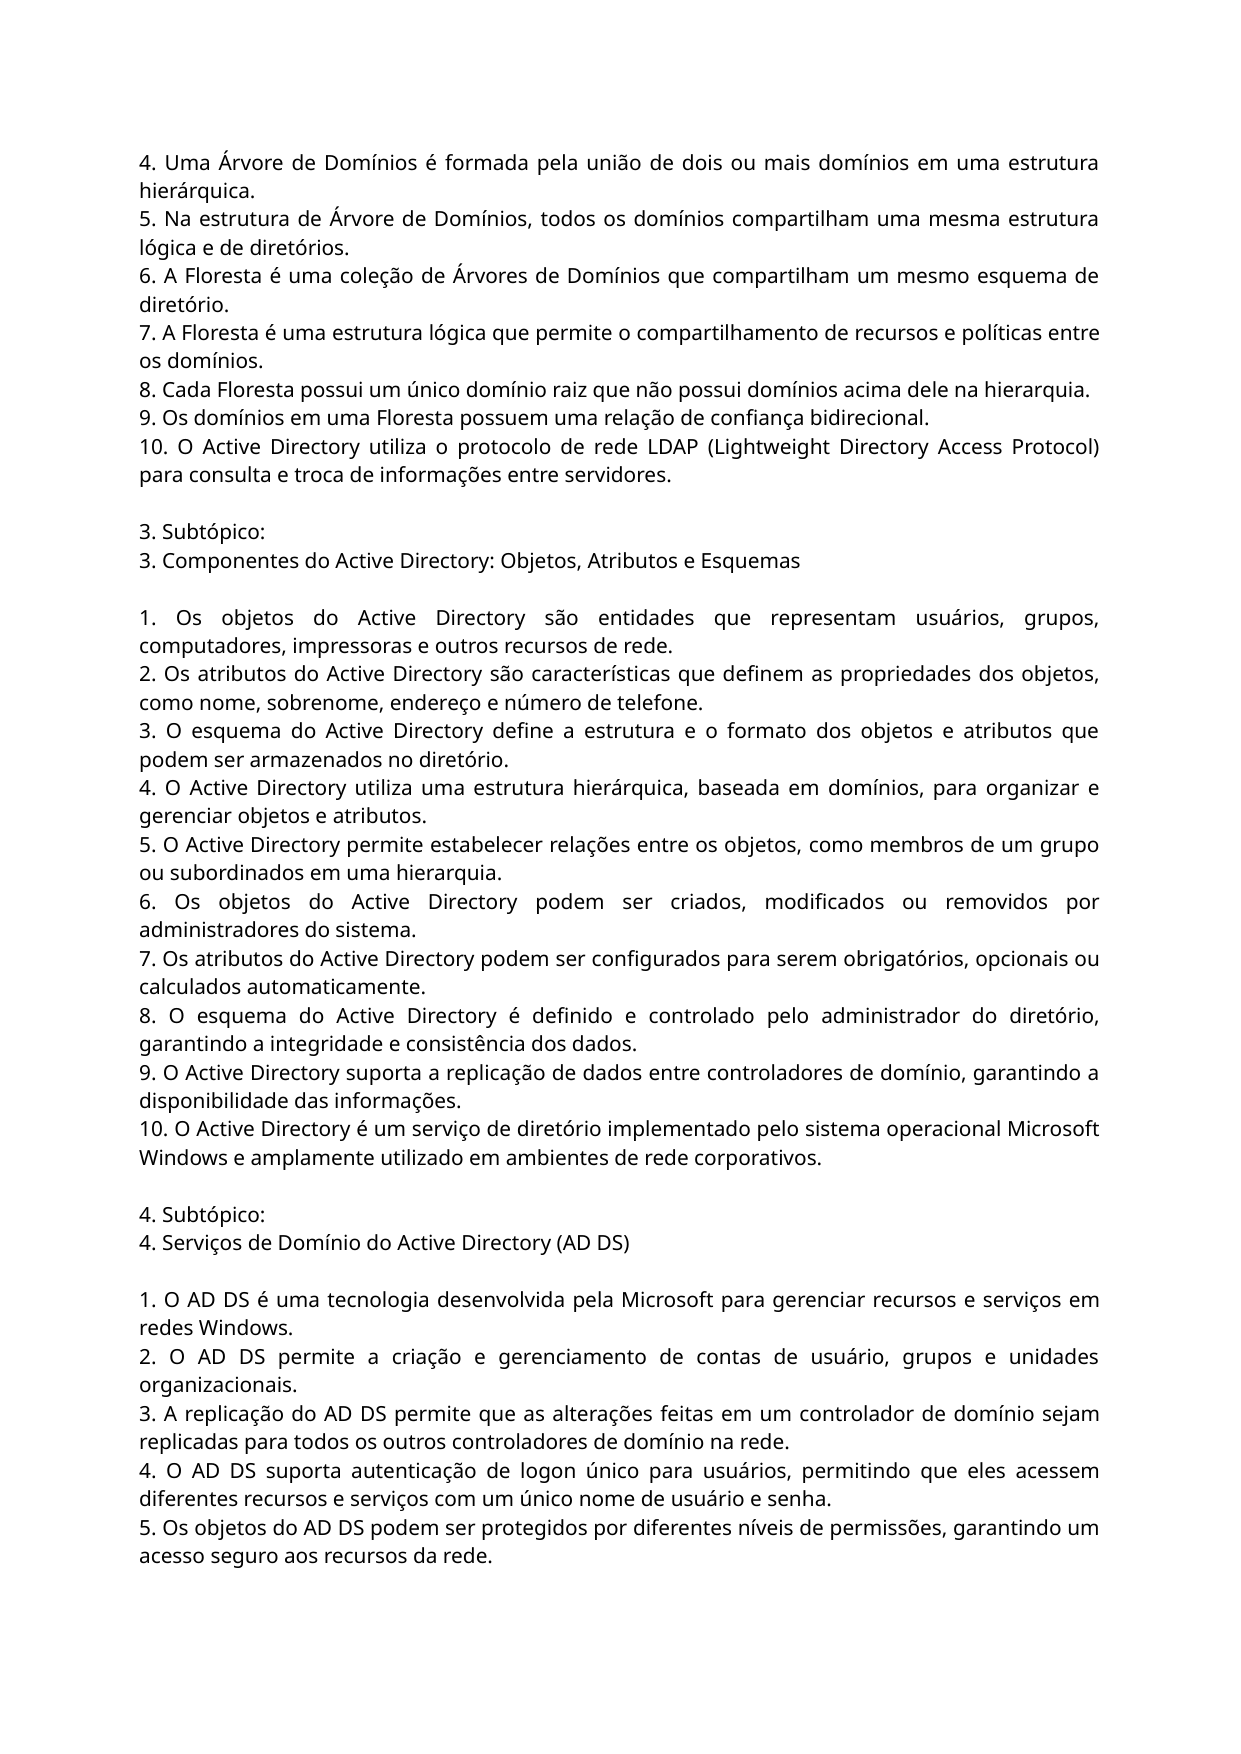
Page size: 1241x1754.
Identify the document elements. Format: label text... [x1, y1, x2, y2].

text 3. A replicação do AD DS permite que as alterações feitas em um controlador de domínio sejam replicadas para todos os outros controladores de domínio na rede. [139, 1399, 1101, 1456]
text 9. O Active Directory suporta a replicação de dados entre controladores de domínio, garantindo a disponibilidade das informações. [139, 1058, 1101, 1114]
text 4. Serviços de Domínio do Active Directory (AD DS) [139, 1228, 1101, 1257]
text 4. O Active Directory utiliza uma estrutura hierárquica, baseada em domínios, para organizar e gerenciar objetos e atributos. [139, 773, 1101, 830]
text 5. O Active Directory permite estabelecer relações entre os objetos, como membros de um grupo ou subordinados em uma hierarquia. [139, 830, 1101, 887]
text 2. O AD DS permite a criação e gerenciamento de contas de usuário, grupos e unidades organizacionais. [139, 1342, 1101, 1399]
text 8. Cada Floresta possui um único domínio raiz que não possui domínios acima dele na hierarquia. [139, 375, 1101, 403]
text 1. Os objetos do Active Directory são entidades que representam usuários, grupos, computadores, impressoras e outros recursos de rede. [139, 603, 1101, 659]
text 5. Na estrutura de Árvore de Domínios, todos os domínios compartilham uma mesma estrutura lógica e de diretórios. [139, 204, 1101, 261]
text 10. O Active Directory utiliza o protocolo de rede LDAP (Lightweight Directory Access Protocol) para consulta e troca de informações entre servidores. [139, 432, 1101, 489]
text 4. Subtópico: [139, 1200, 1101, 1228]
text 7. Os atributos do Active Directory podem ser configurados para serem obrigatórios, opcionais ou calculados automaticamente. [139, 944, 1101, 1001]
text 1. O AD DS é uma tecnologia desenvolvida pela Microsoft para gerenciar recursos e serviços em redes Windows. [139, 1285, 1101, 1342]
text 4. O AD DS suporta autenticação de logon único para usuários, permitindo que eles acessem diferentes recursos e serviços com um único nome de usuário e senha. [139, 1456, 1101, 1513]
text 2. Os atributos do Active Directory são características que definem as propriedades dos objetos, como nome, sobrenome, endereço e número de telefone. [139, 659, 1101, 716]
text 9. Os domínios em uma Floresta possuem uma relação de confiança bidirecional. [139, 403, 1101, 432]
text 3. Subtópico: [139, 517, 1101, 546]
text 6. Os objetos do Active Directory podem ser criados, modificados ou removidos por administradores do sistema. [139, 887, 1101, 944]
text 5. Os objetos do AD DS podem ser protegidos por diferentes níveis de permissões, garantindo um acesso seguro aos recursos da rede. [139, 1513, 1101, 1569]
text 6. A Floresta é uma coleção de Árvores de Domínios que compartilham um mesmo esquema de diretório. [139, 261, 1101, 318]
text 7. A Floresta é uma estrutura lógica que permite o compartilhamento de recursos e políticas entre os domínios. [139, 318, 1101, 375]
text 3. O esquema do Active Directory define a estrutura e o formato dos objetos e atributos que podem ser armazenados no diretório. [139, 716, 1101, 773]
text 10. O Active Directory é um serviço de diretório implementado pelo sistema operacional Microsoft Windows e amplamente utilizado em ambientes de rede corporativos. [139, 1114, 1101, 1171]
text 8. O esquema do Active Directory é definido e controlado pelo administrador do diretório, garantindo a integridade e consistência dos dados. [139, 1001, 1101, 1058]
text 4. Uma Árvore de Domínios é formada pela união de dois ou mais domínios em uma estrutura hierárquica. [139, 148, 1101, 204]
text 3. Componentes do Active Directory: Objetos, Atributos e Esquemas [139, 546, 1101, 574]
